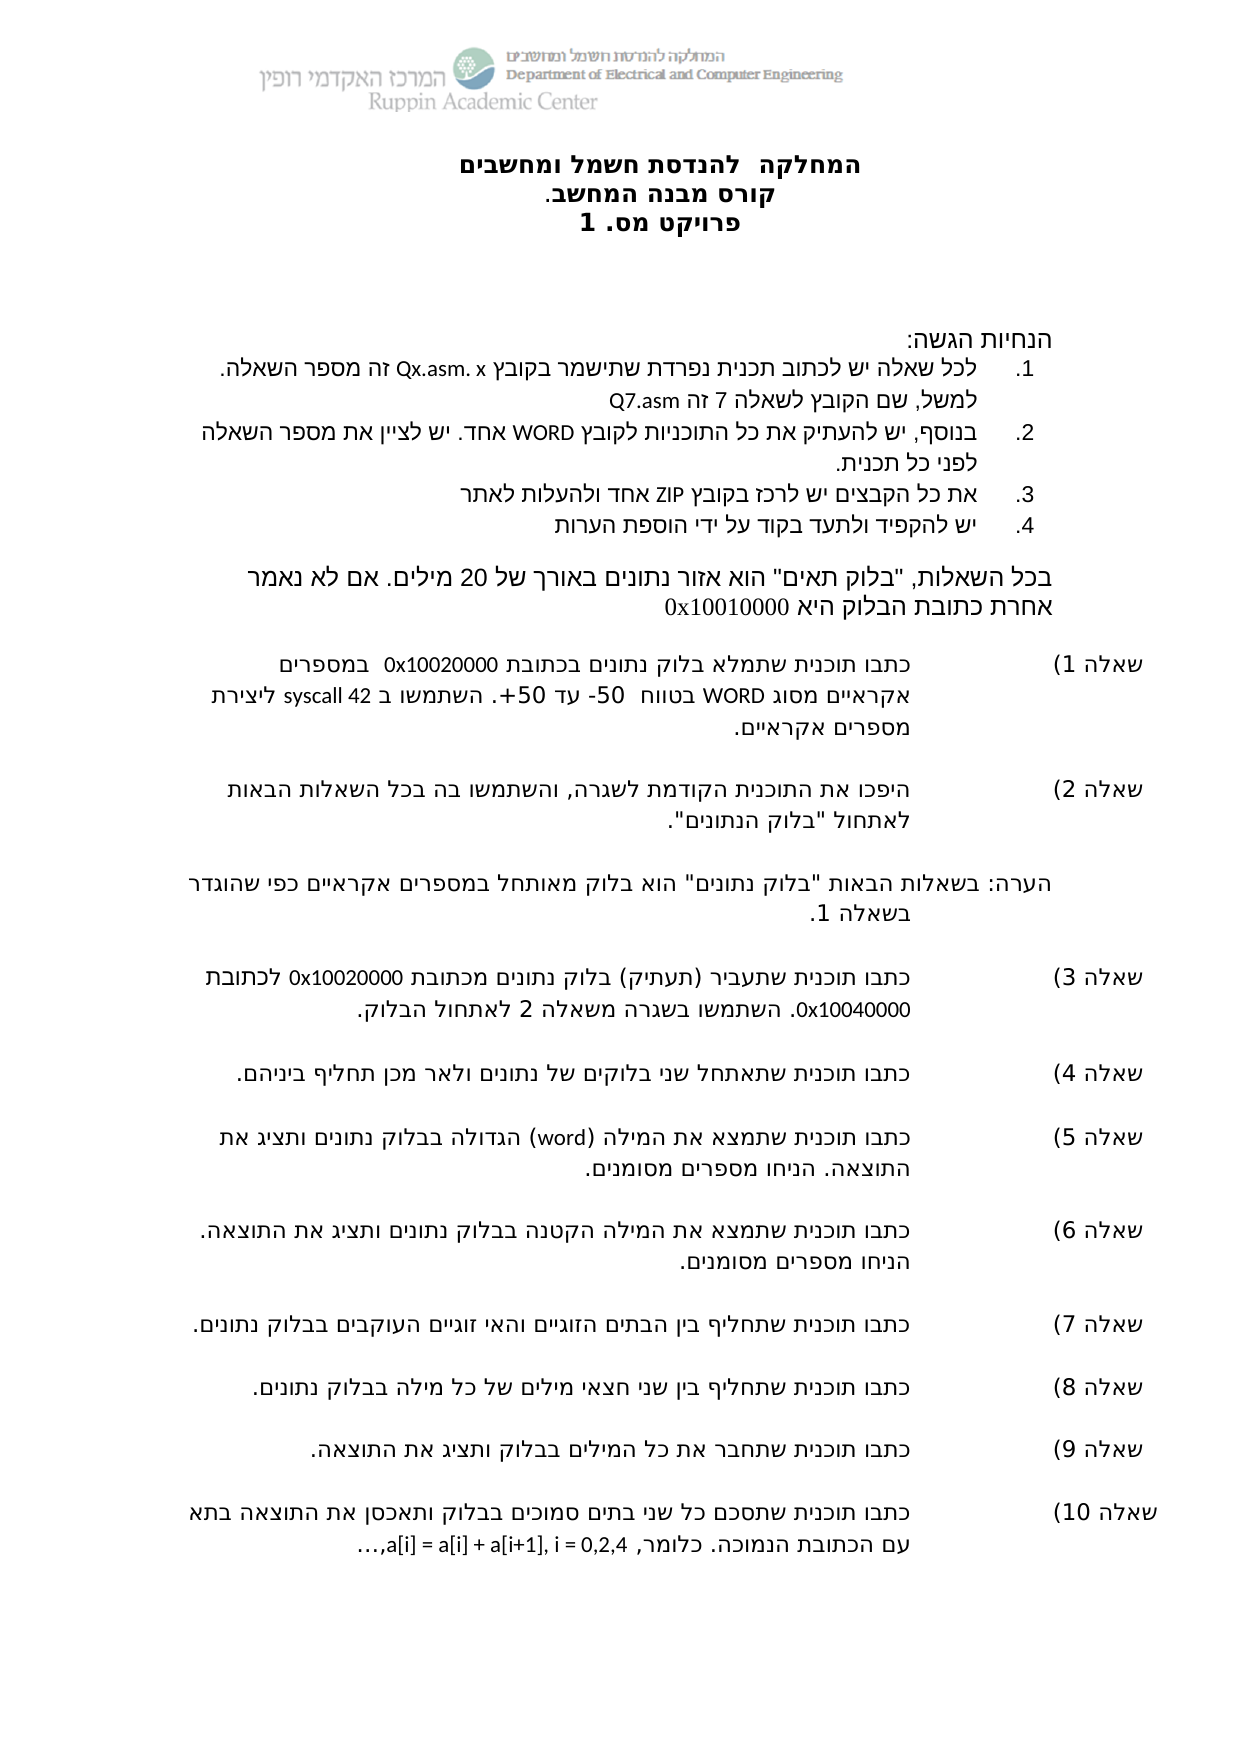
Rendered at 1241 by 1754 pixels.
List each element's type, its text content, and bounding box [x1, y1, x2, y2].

list כתבו תוכנית שתחבר את כל המילים בבלוק ותציג את התוצאה. [187, 1437, 1053, 1463]
list את כל הקבצים יש לרכז בקובץ ZIP אחד ולהעלות לאתר [187, 480, 1015, 508]
list כתבו תוכנית שתסכם כל שני בתים סמוכים בבלוק ותאכסן את התוצאה בתא עם הכתובת הנמוכה. כלומר, a[i] = a[i] + a[i+1], i = 0,2,4,… [187, 1499, 1053, 1558]
text הנחיות הגשה: [187, 325, 1053, 354]
text קורס מבנה המחשב. [187, 179, 1132, 208]
list לכל שאלה יש לכתוב תכנית נפרדת שתישמר בקובץ Qx.asm. x זה מספר השאלה. למשל, שם הקובץ לשאלה 7 זה Q7.asm [187, 354, 1015, 414]
list כתבו תוכנית שתמלא בלוק נתונים בכתובת 0x10020000 במספרים אקראיים מסוג WORD בטווח 50- עד 50+. השתמשו ב syscall 42 ליצירת מספרים אקראיים. [187, 650, 1053, 740]
list כתבו תוכנית שתחליף בין שני חצאי מילים של כל מילה בבלוק נתונים. [187, 1374, 1053, 1400]
list כתבו תוכנית שתמצא את המילה הקטנה בבלוק נתונים ותציג את התוצאה. הניחו מספרים מסומנים. [187, 1217, 1053, 1275]
list הערה: בשאלות הבאות "בלוק נתונים" הוא בלוק מאותחל במספרים אקראיים כפי שהוגדר בשאלה 1. [187, 870, 1053, 927]
text המחלקה להנדסת חשמל ומחשבים [187, 150, 1132, 179]
list כתבו תוכנית שתעביר (תעתיק) בלוק נתונים מכתובת 0x10020000 לכתובת 0x10040000. השתמשו בשגרה משאלה 2 לאתחול הבלוק. [187, 963, 1053, 1023]
list כתבו תוכנית שתמצא את המילה (word) הגדולה בבלוק נתונים ותציג את התוצאה. הניחו מספרים מסומנים. [187, 1123, 1053, 1181]
list כתבו תוכנית שתחליף בין הבתים הזוגיים והאי זוגיים העוקבים בבלוק נתונים. [187, 1311, 1053, 1338]
list יש להקפיד ולתעד בקוד על ידי הוספת הערות [187, 512, 1015, 539]
text בכל השאלות, "בלוק תאים" הוא אזור נתונים באורך של 20 מילים. אם לא נאמר אחרת כתובת הבלוק היא 0x10010000 [187, 563, 1053, 621]
picture [243, 27, 859, 112]
list כתבו תוכנית שתאתחל שני בלוקים של נתונים ולאר מכן תחליף ביניהם. [187, 1060, 1053, 1087]
list בנוסף, יש להעתיק את כל התוכניות לקובץ WORD אחד. יש לציין את מספר השאלה לפני כל תכנית. [187, 418, 1015, 476]
text פרויקט מס. 1 [187, 208, 1132, 237]
list היפכו את התוכנית הקודמת לשגרה, והשתמשו בה בכל השאלות הבאות לאתחול "בלוק הנתונים". [187, 776, 1053, 834]
